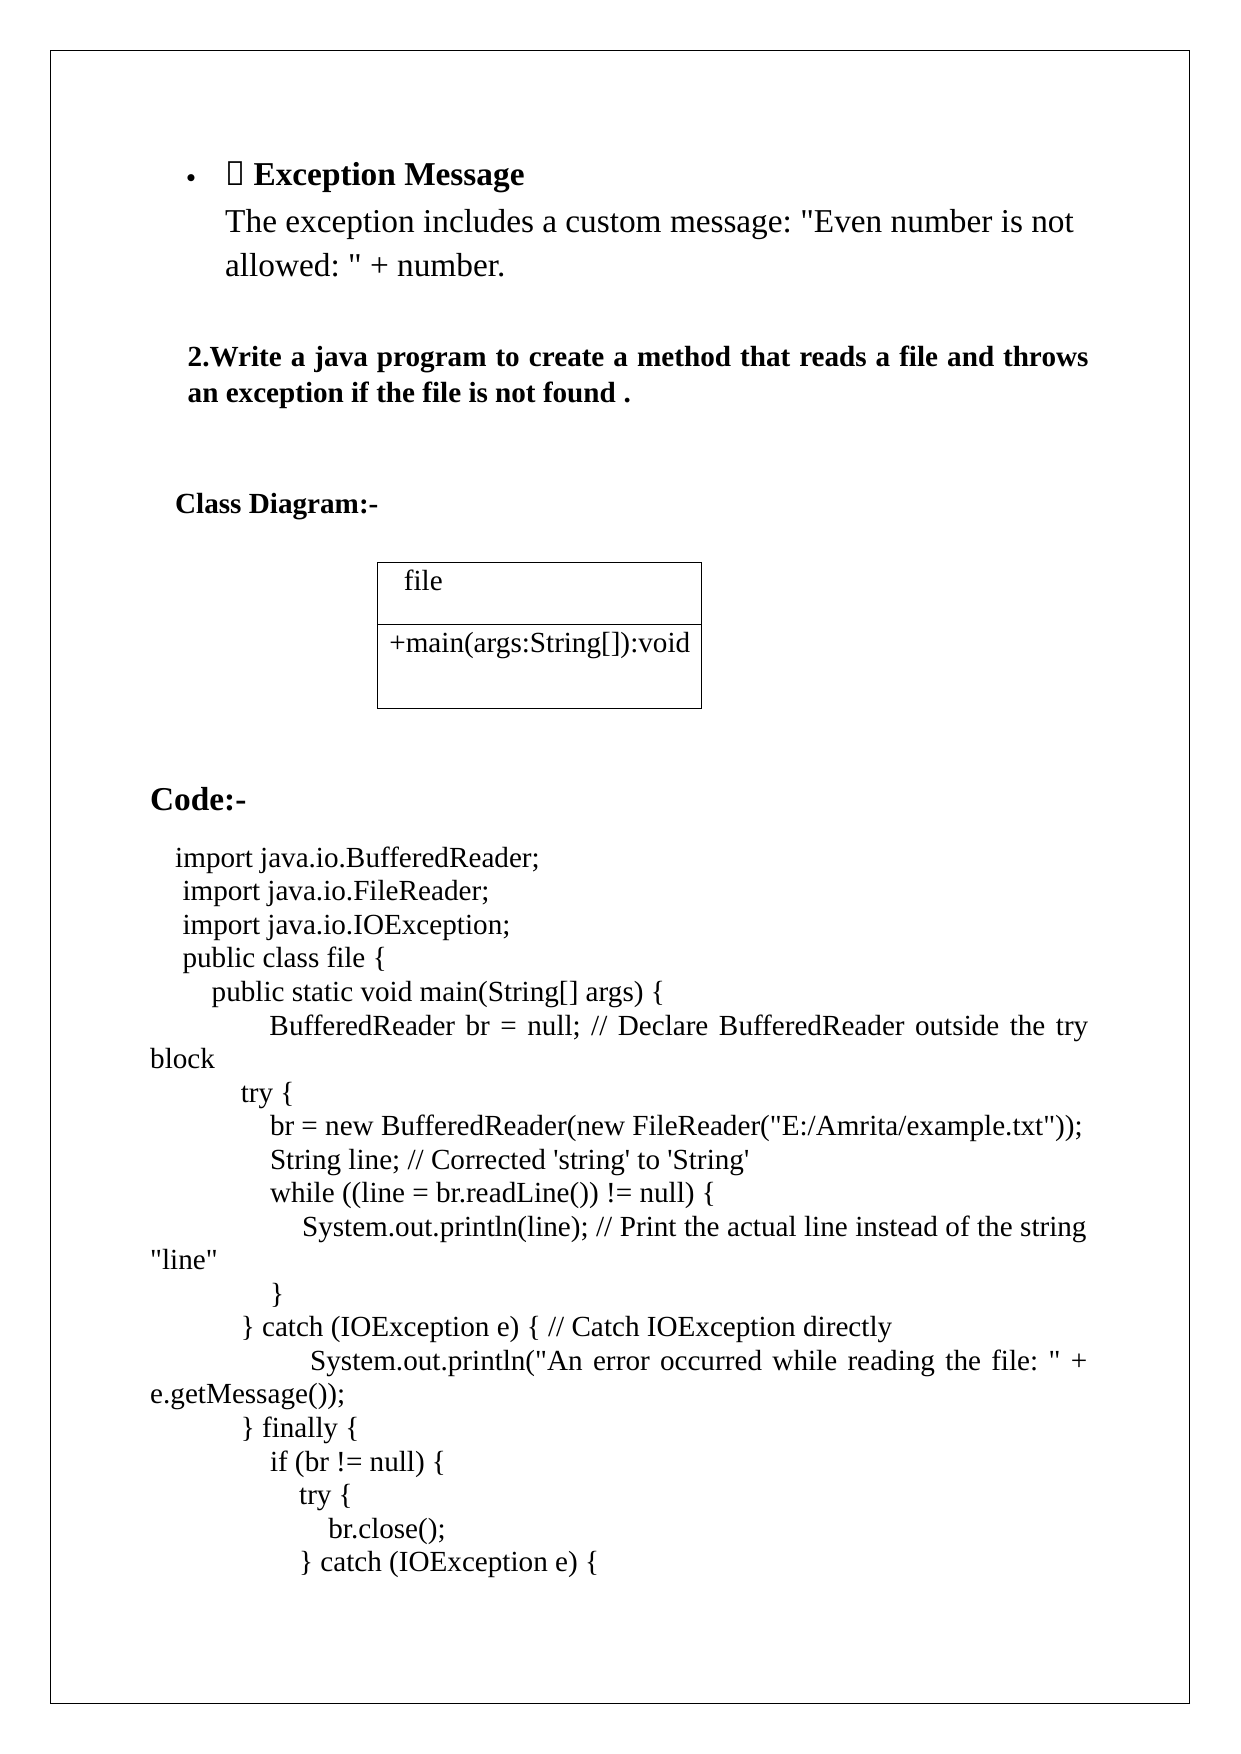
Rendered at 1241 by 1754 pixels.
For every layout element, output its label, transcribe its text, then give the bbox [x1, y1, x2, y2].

text import java.io.IOException; [150, 907, 1090, 941]
text System.out.println("An error occurred while reading the file: " + e.getMessage()); [150, 1343, 1090, 1410]
text } finally { [150, 1410, 1090, 1444]
text public static void main(String[] args) { [150, 974, 1090, 1008]
text Class Diagram:- [150, 486, 1090, 520]
text String line; // Corrected 'string' to 'String' [150, 1142, 1090, 1175]
text import java.io.FileReader; [150, 873, 1090, 907]
text } [150, 1276, 1090, 1309]
list 🔹 Exception Message The exception includes a custom message: "Even number is not allowed: " + number. [187, 150, 1090, 283]
text br = new BufferedReader(new FileReader("E:/Amrita/example.txt")); [150, 1108, 1090, 1142]
text Code:- [150, 779, 1090, 818]
text public class file { [150, 941, 1090, 974]
text while ((line = br.readLine()) != null) { [150, 1175, 1090, 1209]
text BufferedReader br = null; // Declare BufferedReader outside the try block [150, 1008, 1090, 1075]
table_cell +main(args:String[]):void [378, 625, 701, 708]
text if (br != null) { [150, 1444, 1090, 1477]
table_header file [378, 563, 701, 624]
text try { [150, 1075, 1090, 1108]
text import java.io.BufferedReader; [150, 840, 1090, 873]
text } catch (IOException e) { [150, 1544, 1090, 1578]
text br.close(); [150, 1511, 1090, 1544]
text 2.Write a java program to create a method that reads a file and throws an exception if the file is not found . [187, 339, 1090, 409]
text } catch (IOException e) { // Catch IOException directly [150, 1309, 1090, 1343]
text try { [150, 1477, 1090, 1511]
text System.out.println(line); // Print the actual line instead of the string "line" [150, 1209, 1090, 1276]
